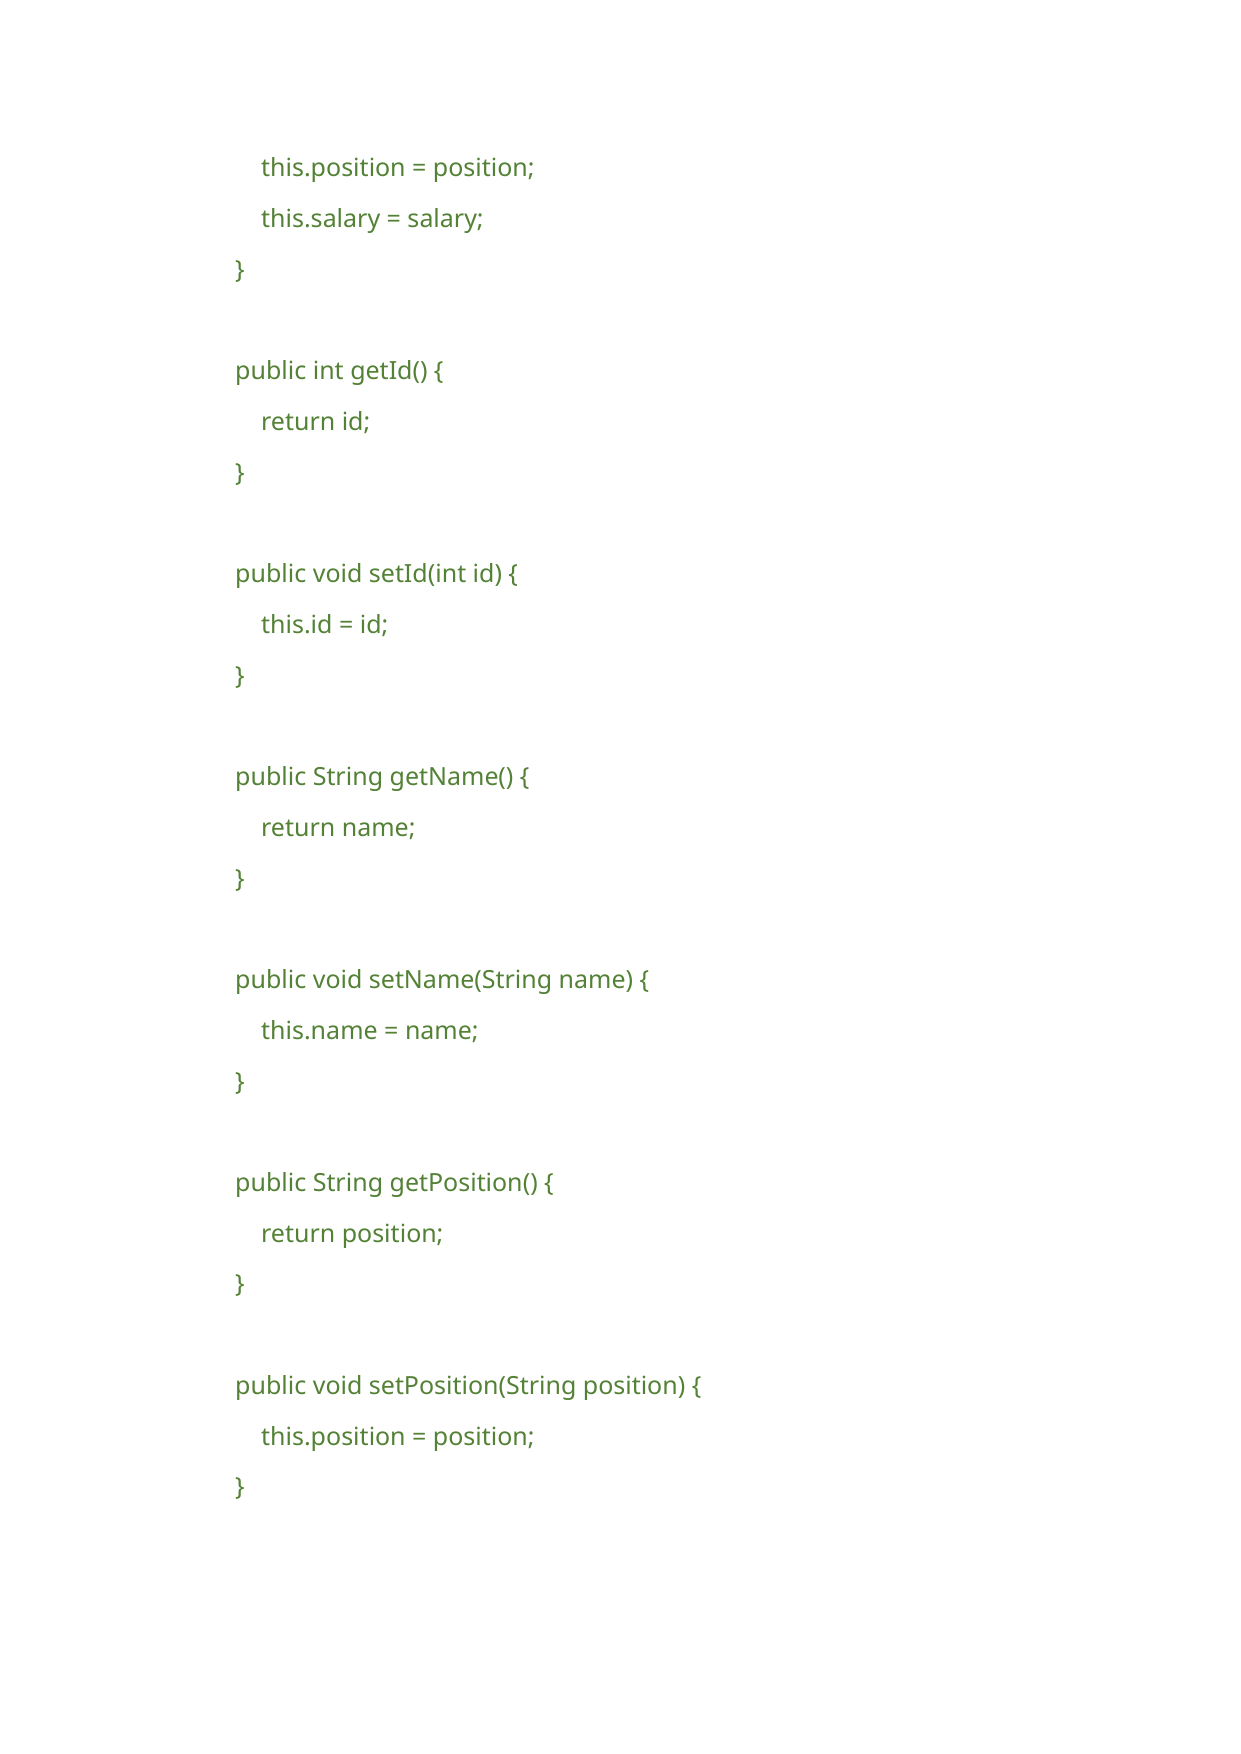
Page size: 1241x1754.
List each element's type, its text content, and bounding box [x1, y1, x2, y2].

text this.position = position; [209, 1418, 1090, 1452]
text } [209, 1469, 1090, 1503]
text public void setName(String name) { [209, 962, 1090, 996]
text public String getName() { [209, 759, 1090, 793]
text } [209, 454, 1090, 488]
text this.position = position; [209, 150, 1090, 184]
text this.salary = salary; [209, 201, 1090, 235]
text } [209, 1063, 1090, 1097]
text return position; [209, 1215, 1090, 1249]
text } [209, 657, 1090, 691]
text } [209, 251, 1090, 286]
text this.name = name; [209, 1012, 1090, 1046]
text return name; [209, 809, 1090, 843]
text this.id = id; [209, 607, 1090, 641]
text } [209, 1266, 1090, 1300]
text public String getPosition() { [209, 1164, 1090, 1199]
text return id; [209, 404, 1090, 438]
text } [209, 860, 1090, 894]
text public void setPosition(String position) { [209, 1367, 1090, 1402]
text public void setId(int id) { [209, 556, 1090, 590]
text public int getId() { [209, 353, 1090, 387]
